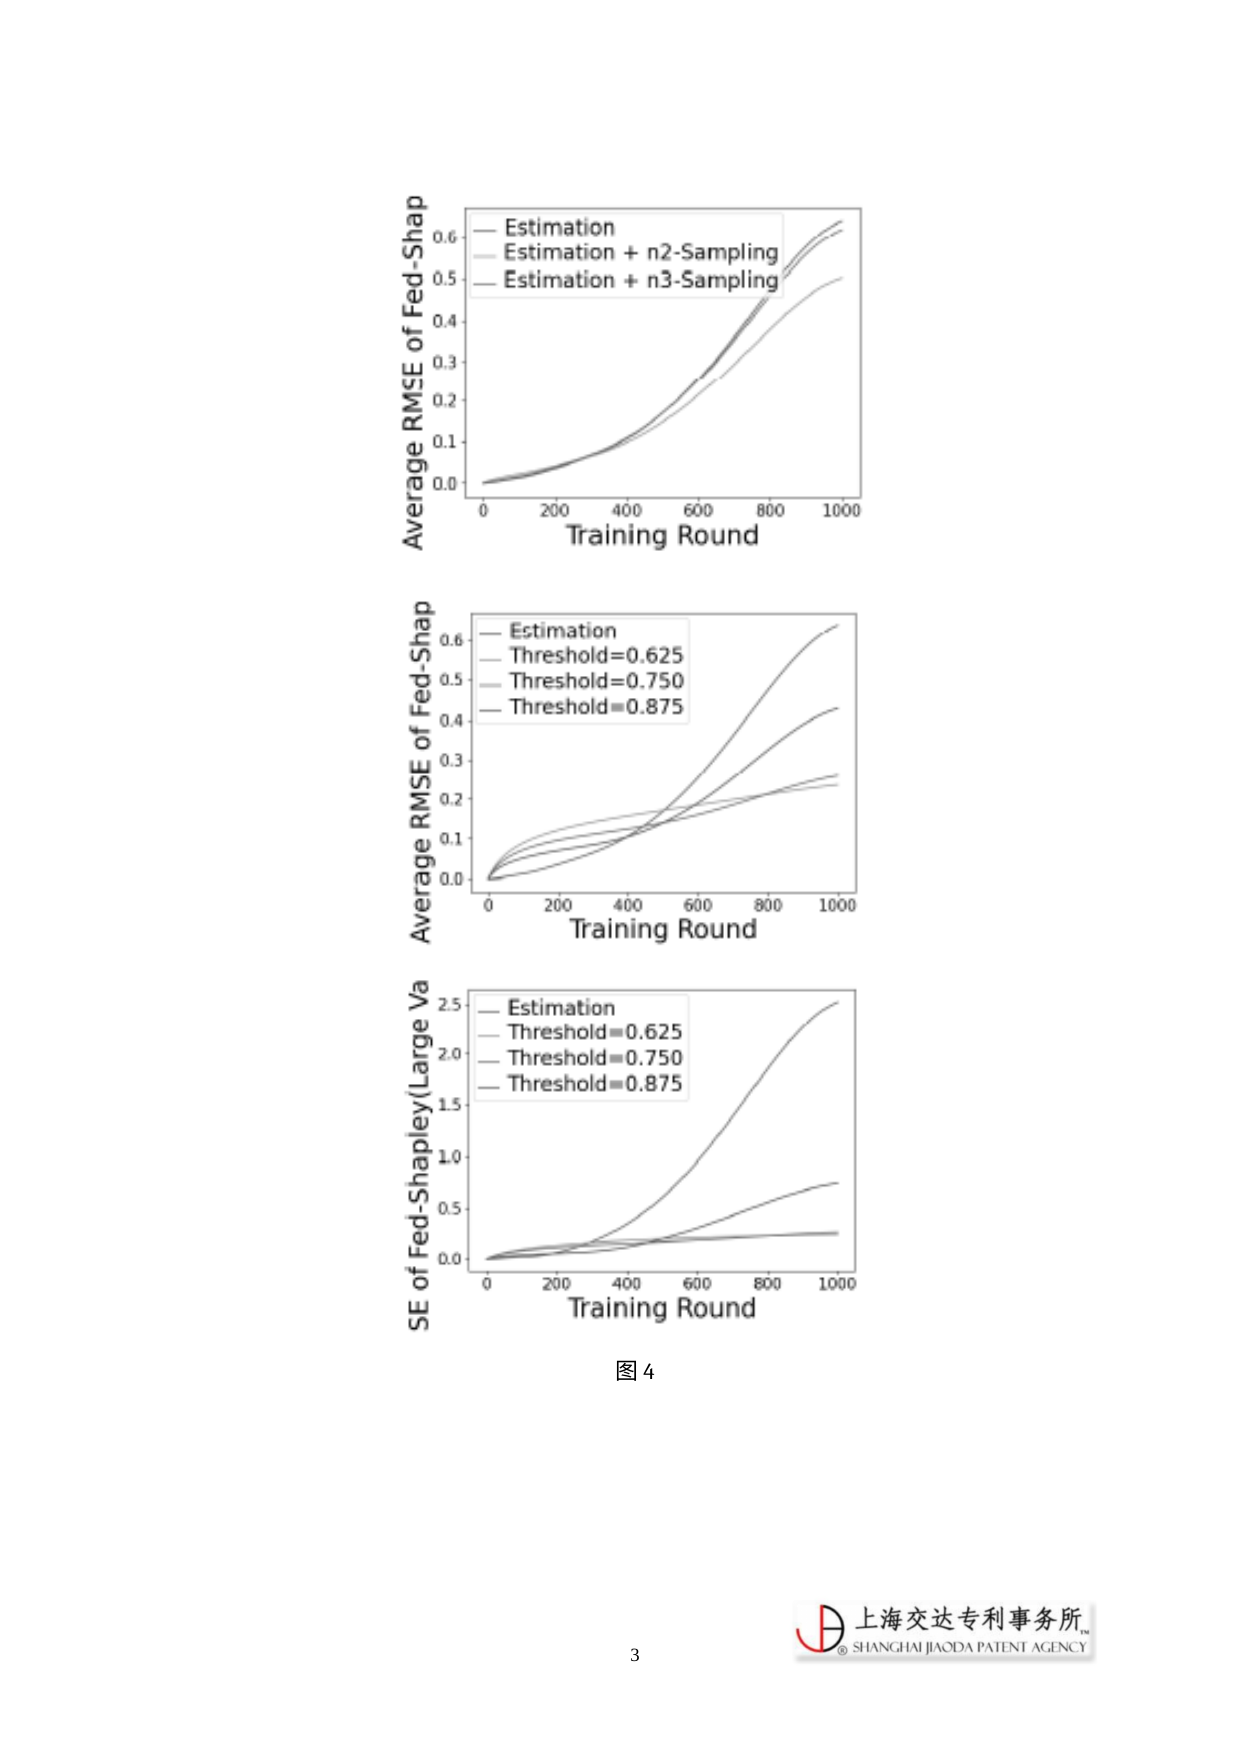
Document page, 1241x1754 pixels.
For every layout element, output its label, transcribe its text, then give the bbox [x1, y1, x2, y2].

text 图4 [165, 1353, 1104, 1386]
picture [796, 1603, 1088, 1653]
